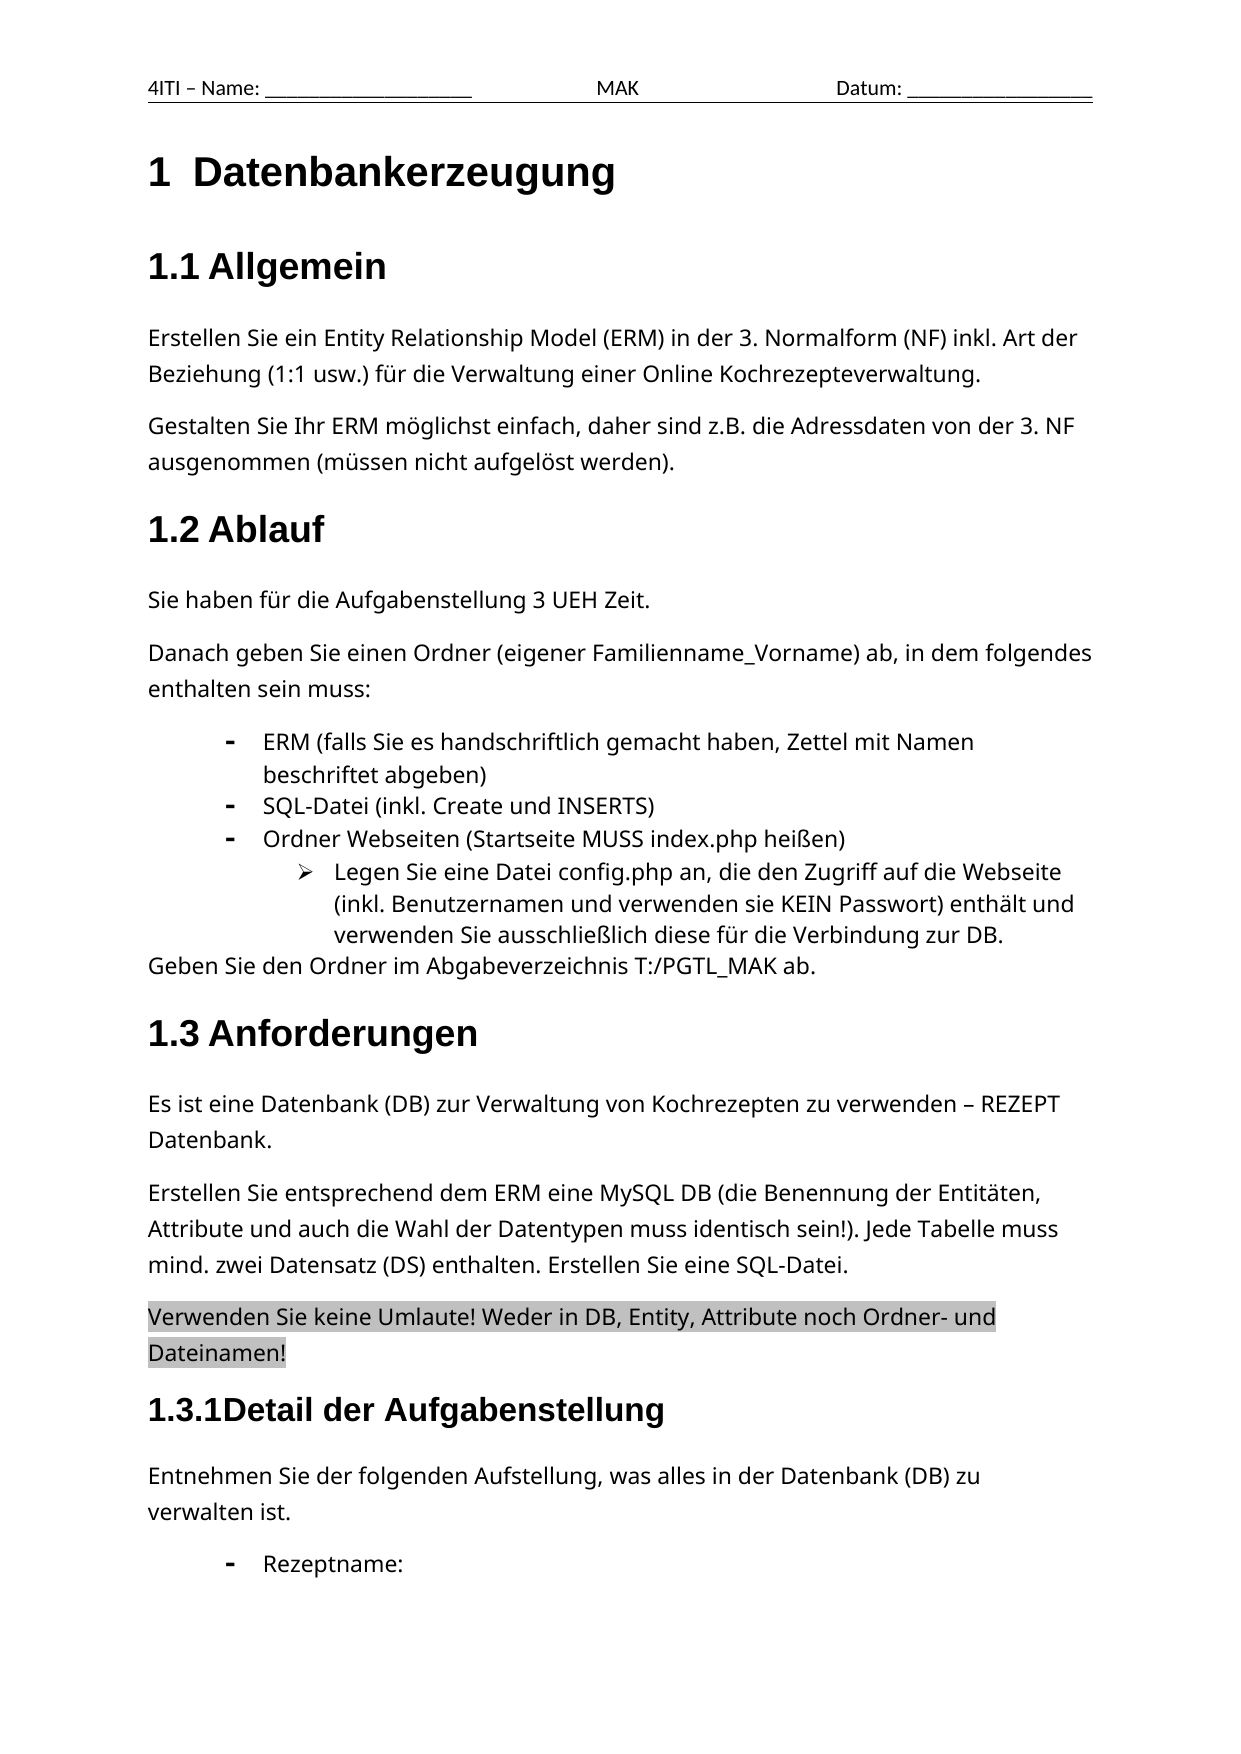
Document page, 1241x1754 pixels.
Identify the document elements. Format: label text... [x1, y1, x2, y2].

text Gestalten Sie Ihr ERM möglichst einfach, daher sind z.B. die Adressdaten von der 3. NF ausgenommen (müssen nicht aufgelöst werden). [148, 410, 1093, 477]
text Anforderungen [148, 1011, 1093, 1054]
list Legen Sie eine Datei config.php an, die den Zugriff auf die Webseite (inkl. Benutzernamen und verwenden sie KEIN Passwort) enthält und verwenden Sie ausschließlich diese für die Verbindung zur DB. [296, 856, 1093, 950]
text Ablauf [148, 507, 1093, 550]
text Allgemein [148, 244, 1093, 288]
list Rezeptname: [221, 1548, 1093, 1582]
text Datenbankerzeugung [148, 148, 1093, 196]
text Danach geben Sie einen Ordner (eigener Familienname_Vorname) ab, in dem folgendes enthalten sein muss: [148, 637, 1093, 704]
text Es ist eine Datenbank (DB) zur Verwaltung von Kochrezepten zu verwenden – REZEPT Datenbank. [148, 1088, 1093, 1155]
list Geben Sie den Ordner im Abgabeverzeichnis T:/PGTL_MAK ab. [148, 950, 1093, 981]
list SQL-Datei (inkl. Create und INSERTS) [221, 790, 1093, 823]
list ERM (falls Sie es handschriftlich gemacht haben, Zettel mit Namen beschriftet abgeben) [221, 725, 1093, 790]
text Erstellen Sie ein Entity Relationship Model (ERM) in der 3. Normalform (NF) inkl. Art der Beziehung (1:1 usw.) für die Verwaltung einer Online Kochrezepteverwaltung. [148, 322, 1093, 389]
text Entnehmen Sie der folgenden Aufstellung, was alles in der Datenbank (DB) zu verwalten ist. [148, 1460, 1093, 1527]
text Erstellen Sie entsprechend dem ERM eine MySQL DB (die Benennung der Entitäten, Attribute und auch die Wahl der Datentypen muss identisch sein!). Jede Tabelle muss mind. zwei Datensatz (DS) enthalten. Erstellen Sie eine SQL-Datei. [148, 1177, 1093, 1280]
text Detail der Aufgabenstellung [148, 1390, 1093, 1428]
text Verwenden Sie keine Umlaute! Weder in DB, Entity, Attribute noch Ordner- und Dateinamen! [148, 1301, 1093, 1368]
list Ordner Webseiten (Startseite MUSS index.php heißen) [221, 823, 1093, 856]
text Sie haben für die Aufgabenstellung 3 UEH Zeit. [148, 584, 1093, 616]
